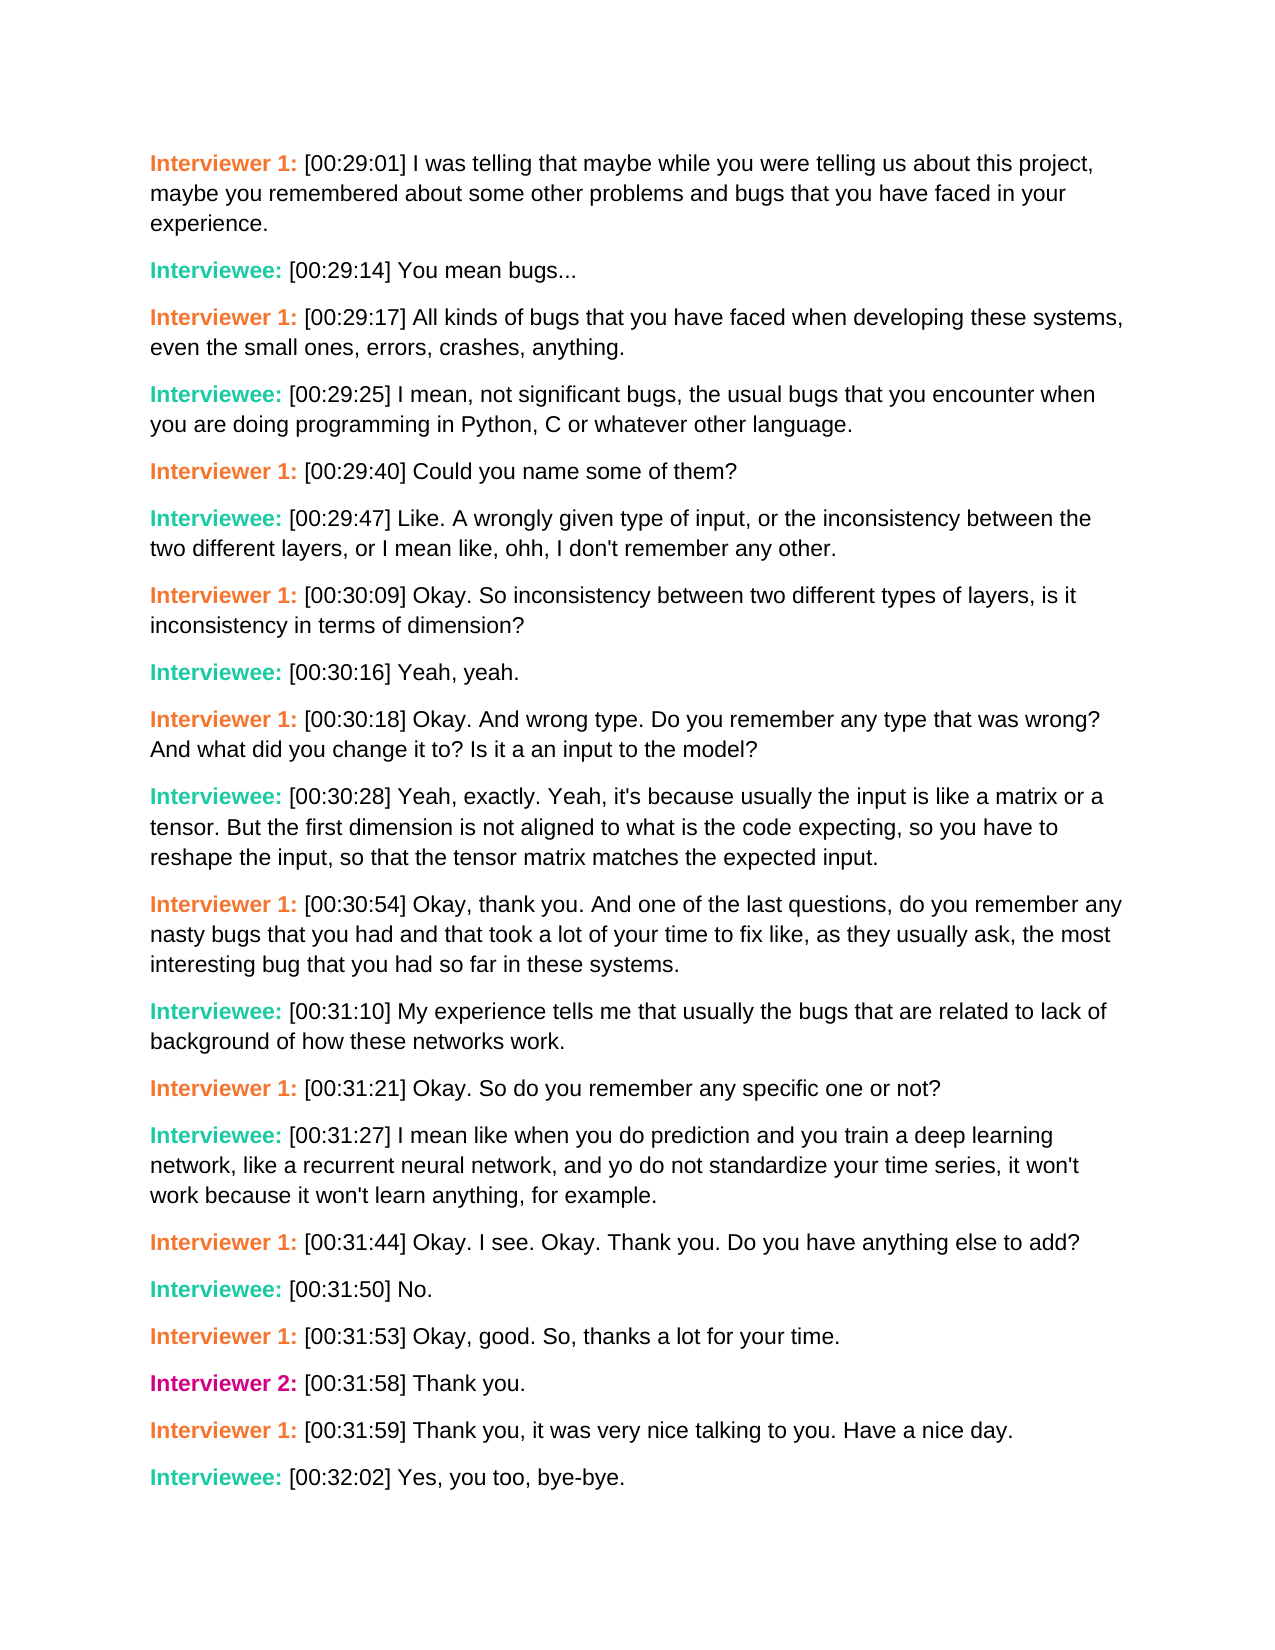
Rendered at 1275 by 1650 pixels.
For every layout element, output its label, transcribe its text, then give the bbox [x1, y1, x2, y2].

text Interviewer 1: [00:30:09] Okay. So inconsistency between two different types of layers, is it inconsistency in terms of dimension? [150, 582, 1125, 639]
text Interviewer 1: [00:29:40] Could you name some of them? [150, 458, 1125, 485]
text Interviewer 1: [00:31:53] Okay, good. So, thanks a lot for your time. [150, 1323, 1125, 1349]
text Interviewee: [00:30:28] Yeah, exactly. Yeah, it's because usually the input is like a matrix or a tensor. But the first dimension is not aligned to what is the code expecting, so you have to reshape the input, so that the tensor matrix matches the expected input. [150, 783, 1125, 870]
text Interviewer 1: [00:31:21] Okay. So do you remember any specific one or not? [150, 1075, 1125, 1101]
text Interviewer 1: [00:31:59] Thank you, it was very nice talking to you. Have a nice day. [150, 1417, 1125, 1443]
text Interviewer 1: [00:29:01] I was telling that maybe while you were telling us about this project, maybe you remembered about some other problems and bugs that you have faced in your experience. [150, 150, 1125, 237]
text Interviewee: [00:29:14] You mean bugs... [150, 257, 1125, 284]
text Interviewer 1: [00:30:54] Okay, thank you. And one of the last questions, do you remember any nasty bugs that you had and that took a lot of your time to fix like, as they usually ask, the most interesting bug that you had so far in these systems. [150, 891, 1125, 977]
text Interviewee: [00:32:02] Yes, you too, bye-bye. [150, 1463, 1125, 1490]
text Interviewer 1: [00:31:44] Okay. I see. Okay. Thank you. Do you have anything else to add? [150, 1229, 1125, 1256]
text Interviewee: [00:31:50] No. [150, 1276, 1125, 1302]
text Interviewer 2: [00:31:58] Thank you. [150, 1370, 1125, 1396]
text Interviewee: [00:29:25] I mean, not significant bugs, the usual bugs that you encounter when you are doing programming in Python, C or whatever other language. [150, 381, 1125, 438]
text Interviewee: [00:30:16] Yeah, yeah. [150, 659, 1125, 686]
text Interviewee: [00:29:47] Like. A wrongly given type of input, or the inconsistency between the two different layers, or I mean like, ohh, I don't remember any other. [150, 505, 1125, 562]
text Interviewee: [00:31:10] My experience tells me that usually the bugs that are related to lack of background of how these networks work. [150, 998, 1125, 1054]
text Interviewer 1: [00:29:17] All kinds of bugs that you have faced when developing these systems, even the small ones, errors, crashes, anything. [150, 304, 1125, 361]
text Interviewee: [00:31:27] I mean like when you do prediction and you train a deep learning network, like a recurrent neural network, and yo do not standardize your time series, it won't work because it won't learn anything, for example. [150, 1122, 1125, 1209]
text Interviewer 1: [00:30:18] Okay. And wrong type. Do you remember any type that was wrong? And what did you change it to? Is it a an input to the model? [150, 706, 1125, 763]
